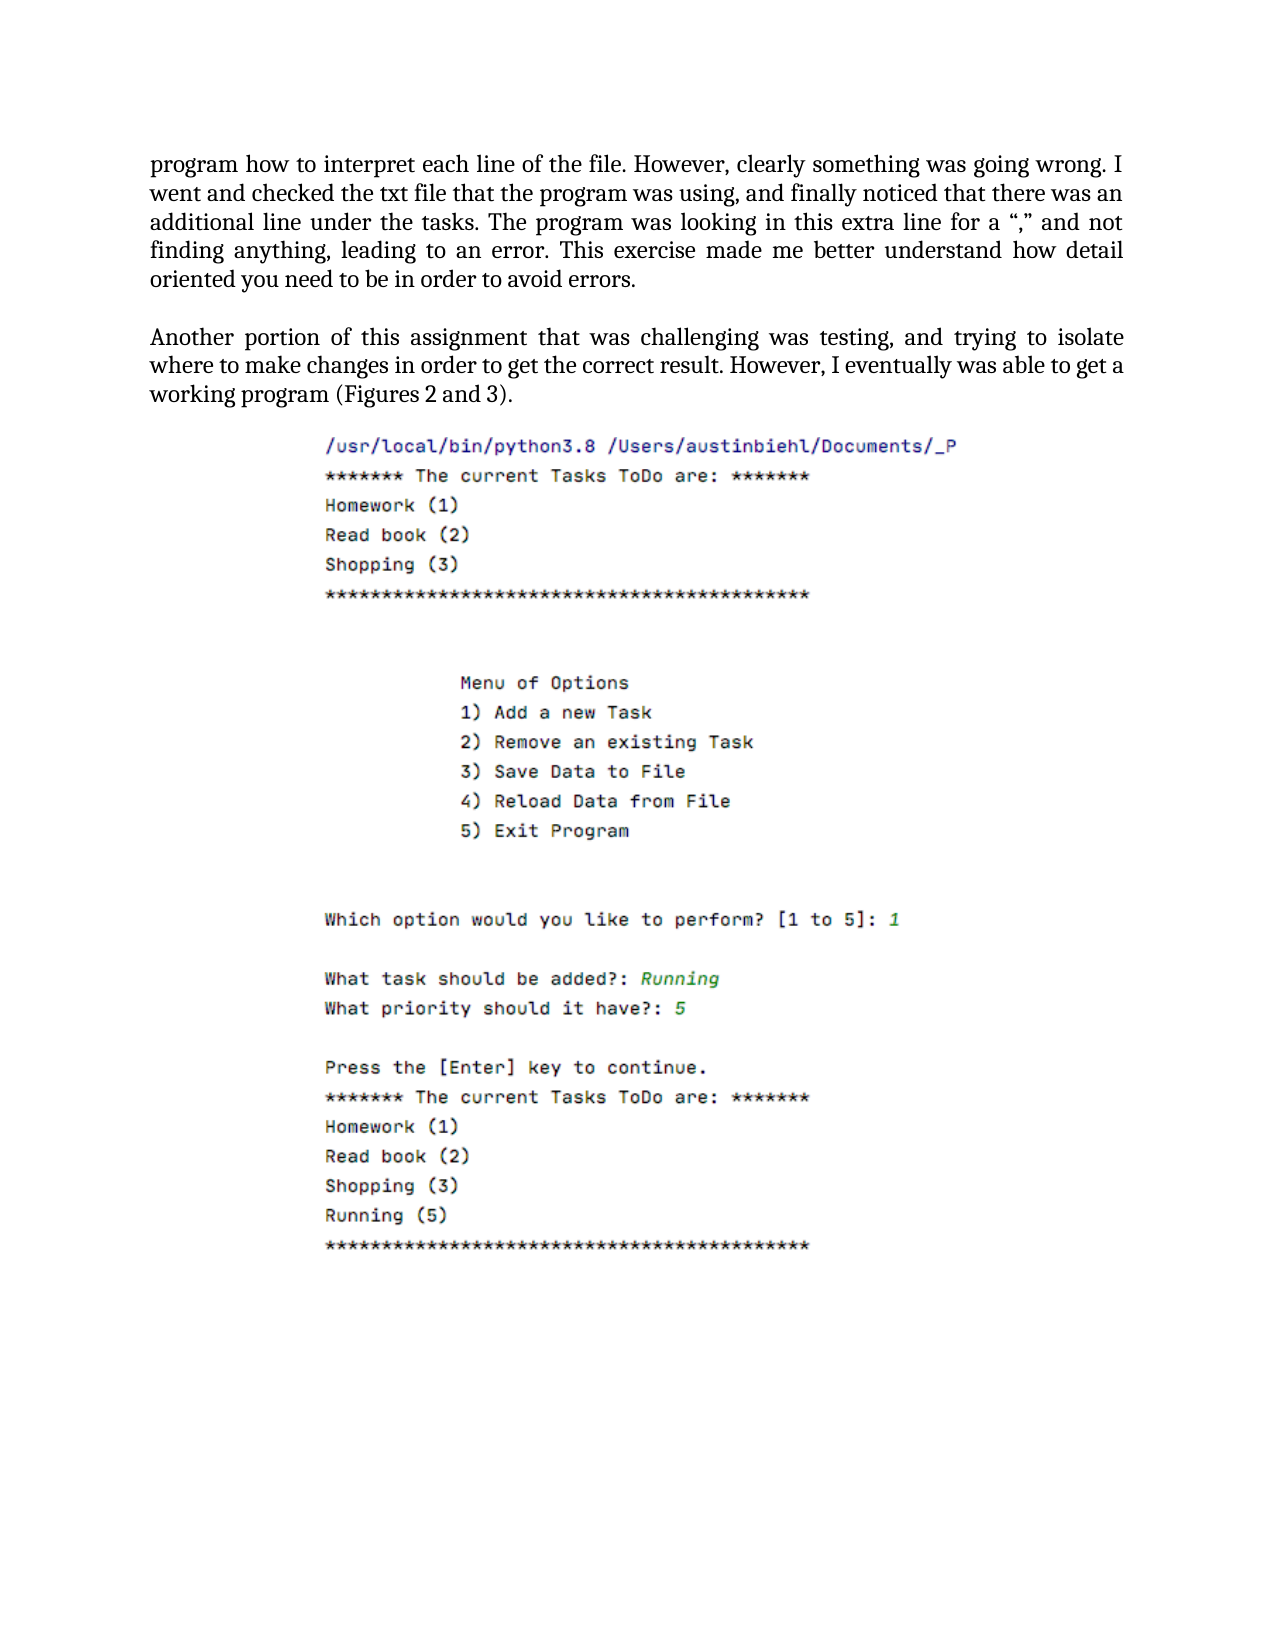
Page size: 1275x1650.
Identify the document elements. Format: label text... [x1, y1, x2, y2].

text Another portion of this assignment that was challenging was testing, and trying to isolate where to make changes in order to get the correct result. However, I eventually was able to get a working program (Figures 2 and 3). [150, 322, 1125, 409]
picture [318, 437, 957, 1319]
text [150, 150, 1125, 294]
